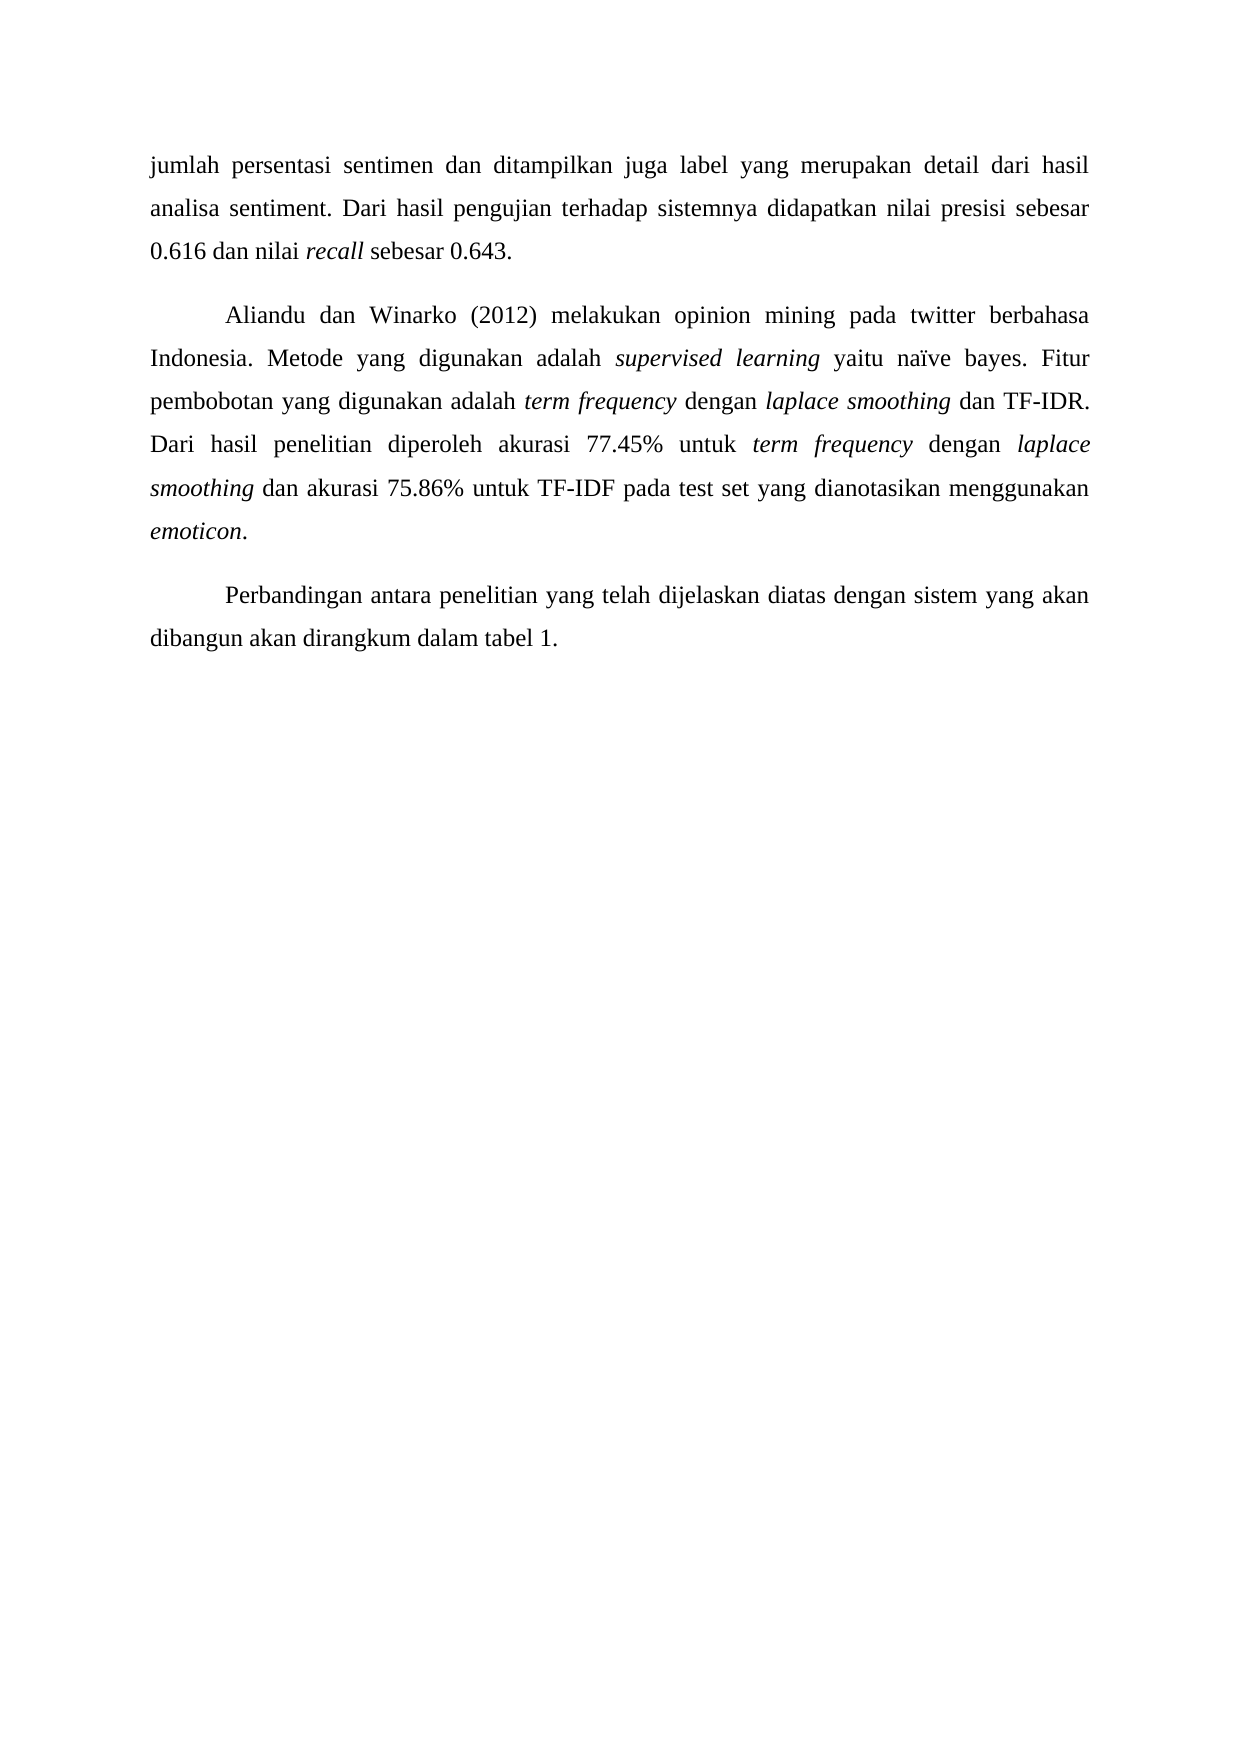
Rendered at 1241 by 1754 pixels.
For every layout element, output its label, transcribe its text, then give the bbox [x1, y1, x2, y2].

text Perbandingan antara penelitian yang telah dijelaskan diatas dengan sistem yang akan dibangun akan dirangkum dalam tabel 1. [150, 580, 1090, 652]
text Aliandu dan Winarko (2012) melakukan opinion mining pada twitter berbahasa Indonesia. Metode yang digunakan adalah supervised learning yaitu naïve bayes. Fitur pembobotan yang digunakan adalah term frequency dengan laplace smoothing dan TF-IDR. Dari hasil penelitian diperoleh akurasi 77.45% untuk term frequency dengan laplace smoothing dan akurasi 75.86% untuk TF-IDF pada test set yang dianotasikan menggunakan emoticon. [150, 300, 1090, 544]
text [150, 150, 1090, 265]
